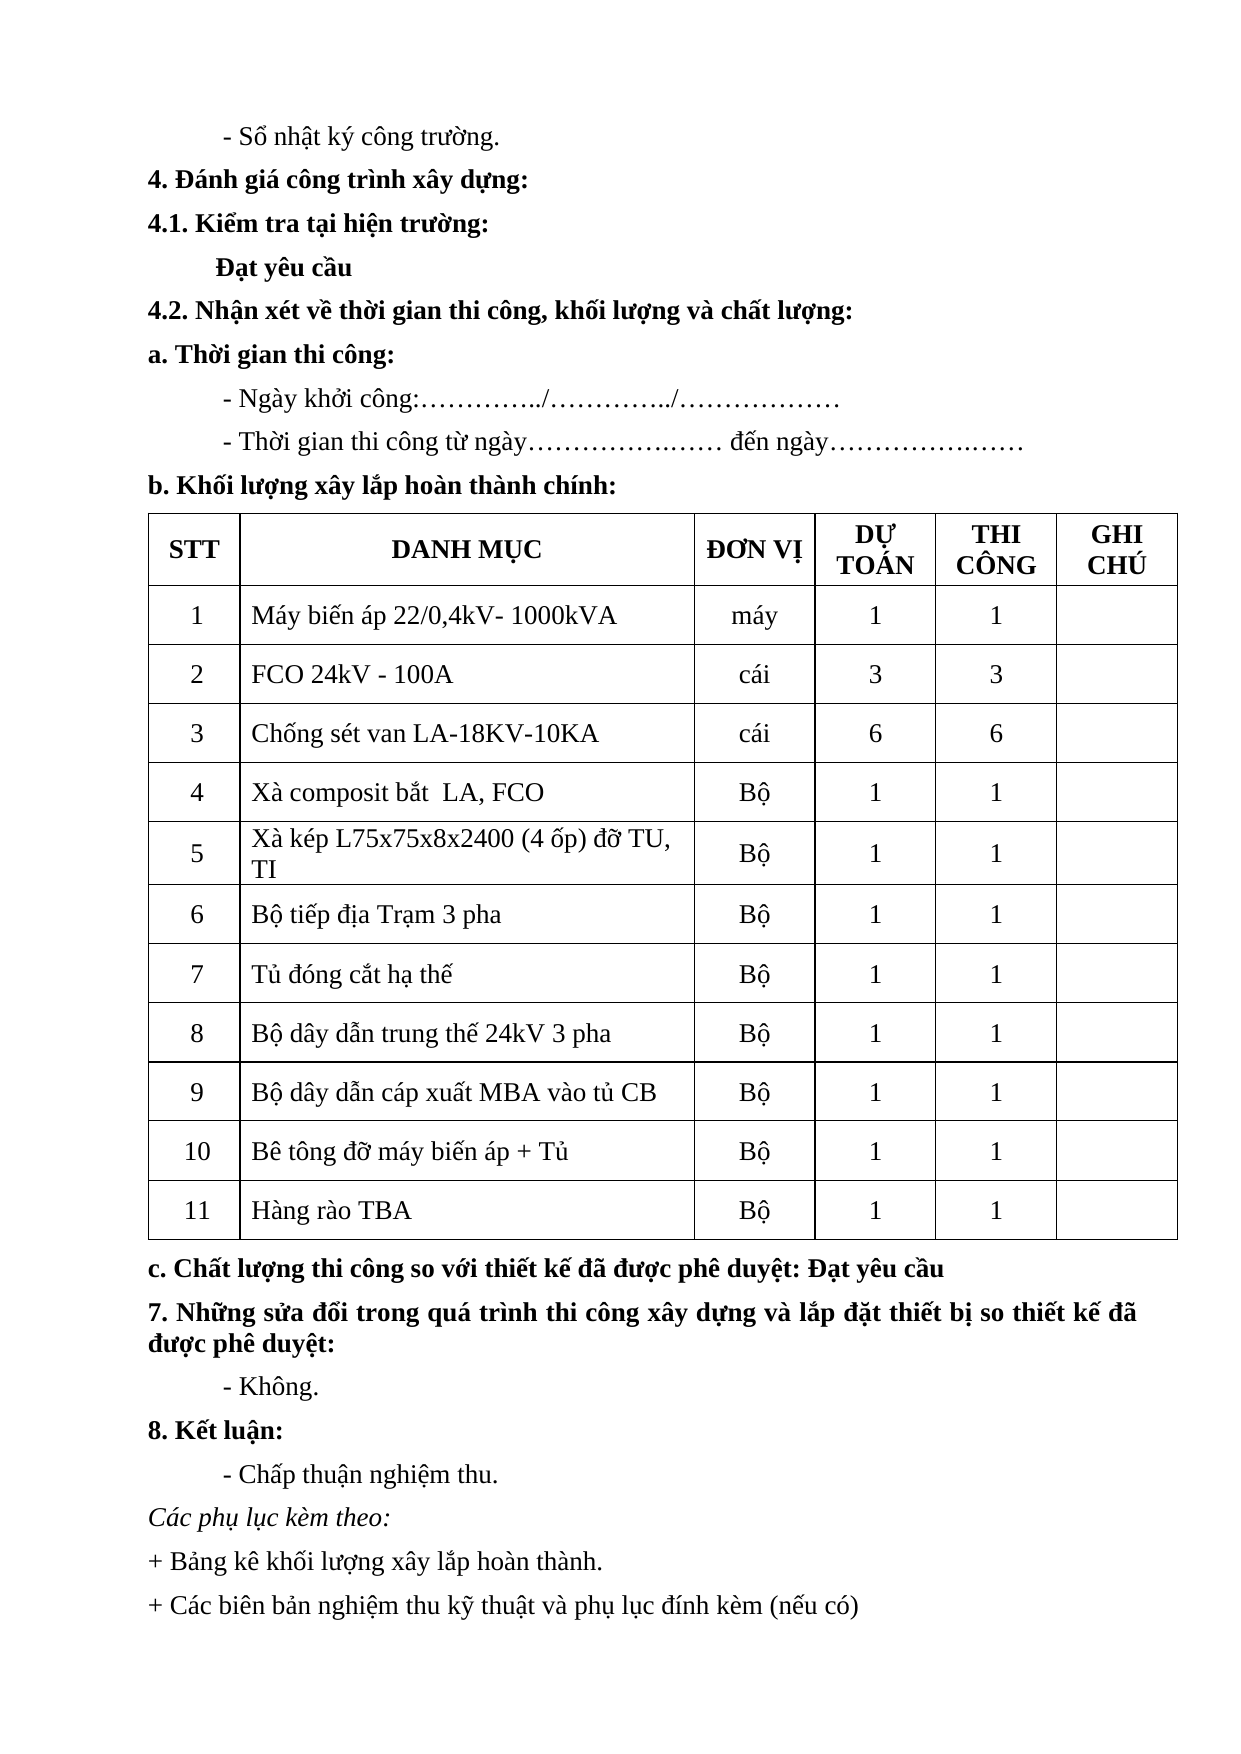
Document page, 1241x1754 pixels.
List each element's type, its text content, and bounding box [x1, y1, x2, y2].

text 7. Những sửa đổi trong quá trình thi công xây dựng và lắp đặt thiết bị so thiết kế đã được phê duyệt: [148, 1296, 1137, 1358]
text 4.1. Kiểm tra tại hiện trường: [148, 207, 1137, 238]
table_header THI CÔNG [936, 514, 1056, 584]
table_cell [1057, 1003, 1177, 1061]
table_cell [1057, 822, 1177, 884]
table_cell [149, 1121, 239, 1179]
text + Bảng kê khối lượng xây lắp hoàn thành. [148, 1545, 1137, 1576]
table_cell Bộ [695, 885, 814, 943]
text - Chấp thuận nghiệm thu. [148, 1458, 1137, 1489]
table_cell 1 [816, 1121, 935, 1179]
table_cell [1057, 645, 1177, 703]
table_cell 1 [936, 763, 1056, 821]
table_cell [1057, 763, 1177, 821]
table_cell 6 [816, 704, 935, 762]
text a. Thời gian thi công: [148, 338, 1137, 369]
table_cell Bộ [695, 1181, 814, 1238]
table_cell Tủ đóng cắt hạ thế [241, 944, 694, 1002]
text - Thời gian thi công từ ngày…………….…… đến ngày…………….…… [148, 425, 1137, 457]
table_cell [149, 586, 239, 644]
text - Ngày khởi công:…………../…………../……………… [148, 382, 1137, 413]
text + Các biên bản nghiệm thu kỹ thuật và phụ lục đính kèm (nếu có) [148, 1589, 1137, 1620]
table_header ĐƠN VỊ [695, 514, 814, 584]
table_cell 3 [936, 645, 1056, 703]
table_cell [149, 822, 239, 884]
text Đạt yêu cầu [148, 251, 1137, 282]
text Các phụ lục kèm theo: [148, 1501, 1137, 1533]
table_cell 3 [816, 645, 935, 703]
table_cell Bộ [695, 822, 814, 884]
table_cell Bộ dây dẫn trung thế 24kV 3 pha [241, 1003, 694, 1061]
table_cell 1 [936, 822, 1056, 884]
table_cell [149, 1063, 239, 1120]
text - Không. [148, 1371, 1137, 1402]
table_cell cái [695, 704, 814, 762]
table_cell máy [695, 586, 814, 644]
table_cell Bê tông đỡ máy biến áp + Tủ [241, 1121, 694, 1179]
table_cell 1 [816, 944, 935, 1002]
table_cell [1057, 1063, 1177, 1120]
table_header STT [149, 514, 239, 584]
table_cell Bộ [695, 1003, 814, 1061]
table_cell [149, 763, 239, 821]
text 4. Đánh giá công trình xây dựng: [148, 163, 1137, 195]
table_cell cái [695, 645, 814, 703]
table_cell [1057, 885, 1177, 943]
table_cell 1 [816, 1063, 935, 1120]
table_cell [149, 1181, 239, 1238]
table_cell 1 [936, 1121, 1056, 1179]
table_cell 1 [816, 763, 935, 821]
table_cell 1 [936, 1181, 1056, 1238]
table_cell Máy biến áp 22/0,4kV- 1000kVA [241, 586, 694, 644]
text c. Chất lượng thi công so với thiết kế đã được phê duyệt: Đạt yêu cầu [148, 1252, 1137, 1283]
table_cell [1057, 704, 1177, 762]
table_cell Bộ [695, 944, 814, 1002]
table_header DANH MỤC [241, 514, 694, 584]
table_cell Bộ tiếp địa Trạm 3 pha [241, 885, 694, 943]
table_cell 1 [936, 885, 1056, 943]
table_cell [1057, 586, 1177, 644]
table_cell 1 [816, 586, 935, 644]
table_header GHI CHÚ [1057, 514, 1177, 584]
table_cell Xà composit bắt LA, FCO [241, 763, 694, 821]
table_cell Bộ [695, 1121, 814, 1179]
table_cell [149, 704, 239, 762]
text 4.2. Nhận xét về thời gian thi công, khối lượng và chất lượng: [148, 294, 1137, 326]
table_cell Xà kép L75x75x8x2400 (4 ốp) đỡ TU, TI [241, 822, 694, 884]
table_cell Bộ [695, 1063, 814, 1120]
table_cell [1057, 944, 1177, 1002]
table_cell 1 [816, 1003, 935, 1061]
text 8. Kết luận: [148, 1414, 1137, 1445]
table_cell 6 [936, 704, 1056, 762]
table_cell [149, 1003, 239, 1061]
table_header DỰ TOÁN [816, 514, 935, 584]
table_cell 1 [816, 1181, 935, 1238]
table_cell 1 [816, 822, 935, 884]
table_cell Bộ dây dẫn cáp xuất MBA vào tủ CB [241, 1063, 694, 1120]
table_cell [149, 944, 239, 1002]
table_cell [1057, 1121, 1177, 1179]
text b. Khối lượng xây lắp hoàn thành chính: [148, 469, 1137, 500]
table_cell [149, 885, 239, 943]
table_cell 1 [936, 1063, 1056, 1120]
table_cell 1 [936, 586, 1056, 644]
table_cell FCO 24kV - 100A [241, 645, 694, 703]
table_cell [149, 645, 239, 703]
table_cell [1057, 1181, 1177, 1238]
table_cell 1 [816, 885, 935, 943]
table_cell Chống sét van LA-18KV-10KA [241, 704, 694, 762]
text - Sổ nhật ký công trường. [148, 120, 1137, 151]
table_cell 1 [936, 1003, 1056, 1061]
table_cell 1 [936, 944, 1056, 1002]
table_cell Hàng rào TBA [241, 1181, 694, 1238]
table_cell Bộ [695, 763, 814, 821]
